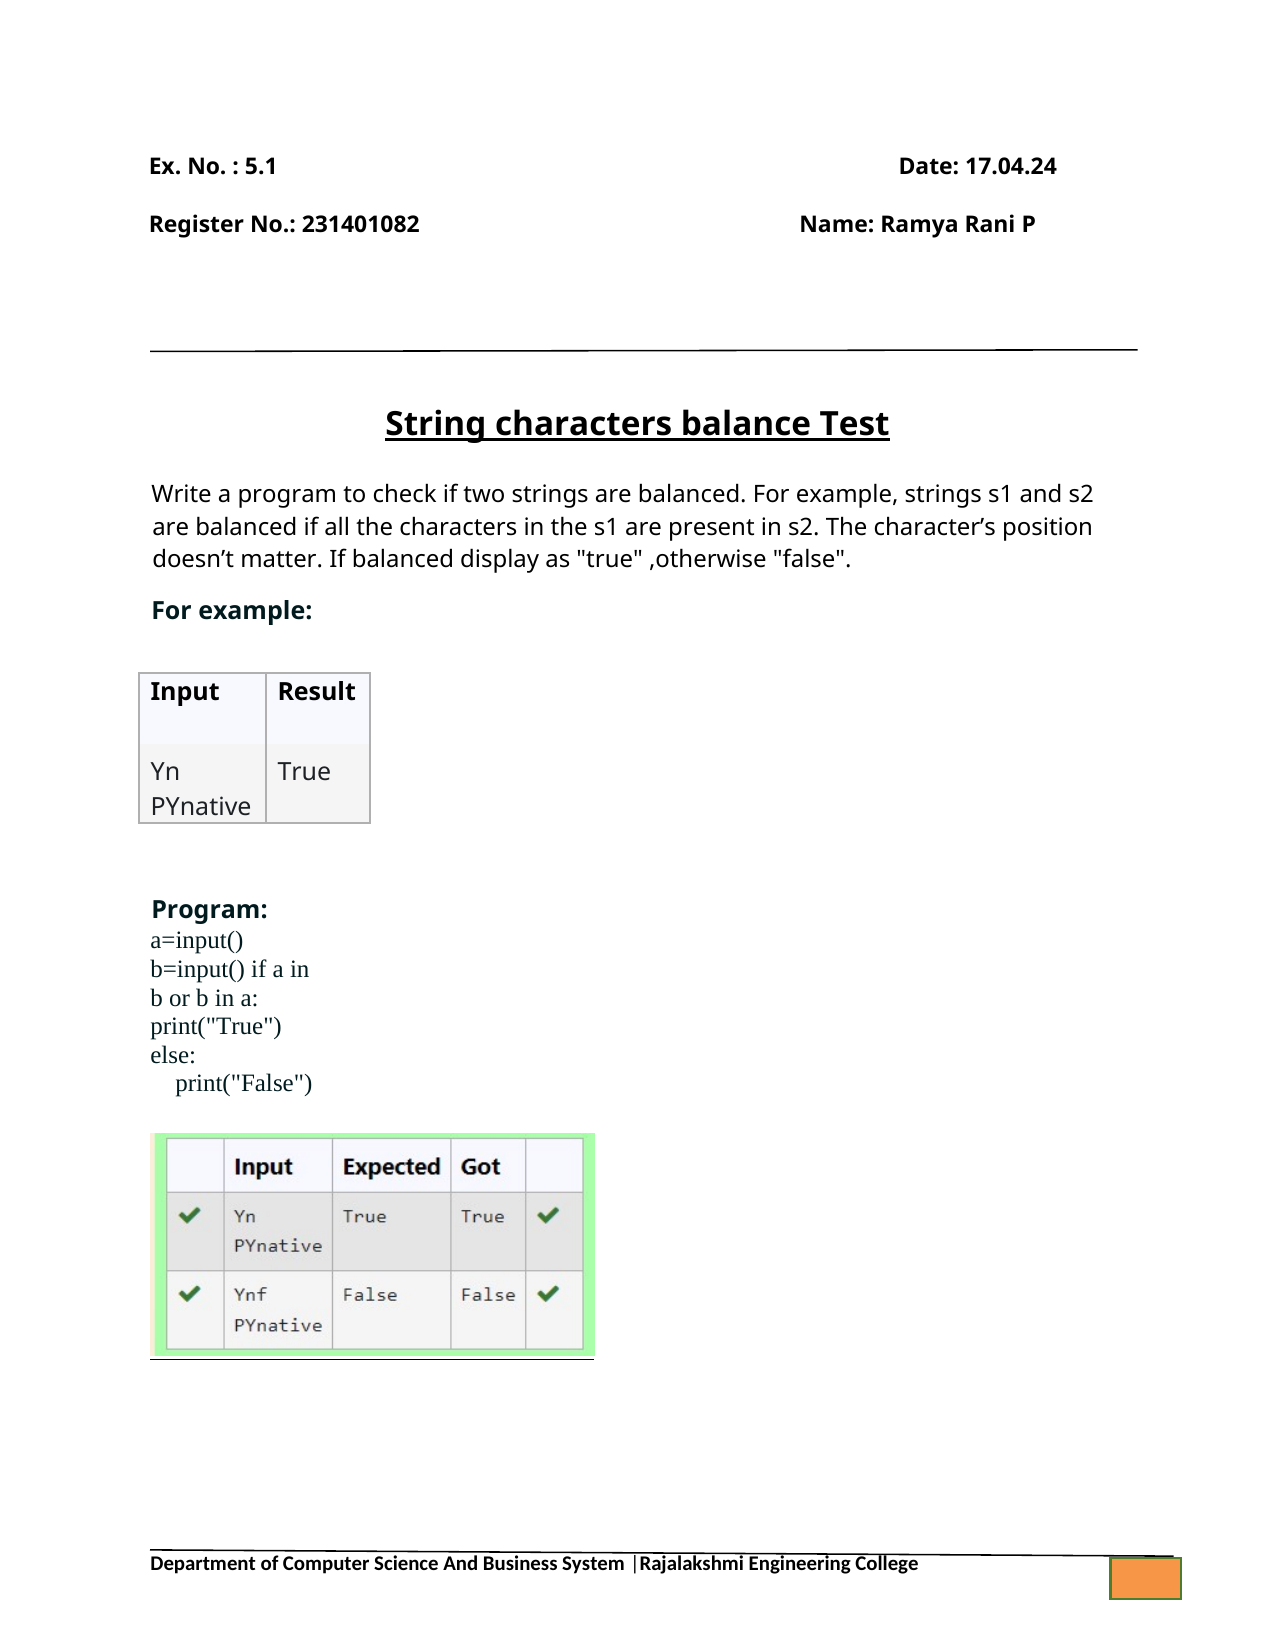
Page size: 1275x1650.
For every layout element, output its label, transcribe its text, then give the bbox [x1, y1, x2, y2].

text a=input() b=input() if a in b or b in a: print("True") else: [150, 926, 323, 1068]
table_header Input [140, 674, 265, 744]
text Ex. No. : 5.1 Date: 17.04.24 [148, 150, 1132, 181]
table_cell True [267, 754, 369, 822]
text Write a program to check if two strings are balanced. For example, strings s1 and s2 are balanced if all the characters in the s1 are present in s2. The character’s position doesn’t matter. If balanced display as "true" ,otherwise "false". [151, 477, 1132, 575]
table_header Result [267, 674, 369, 744]
text Program: [151, 892, 1132, 926]
subtitle String characters balance Test [150, 400, 1125, 446]
text Register No.: 231401082 Name: Ramya Rani P [148, 208, 1132, 239]
picture [150, 1133, 595, 1356]
text For example: [151, 592, 1132, 626]
table_cell Yn PYnative [140, 754, 265, 822]
